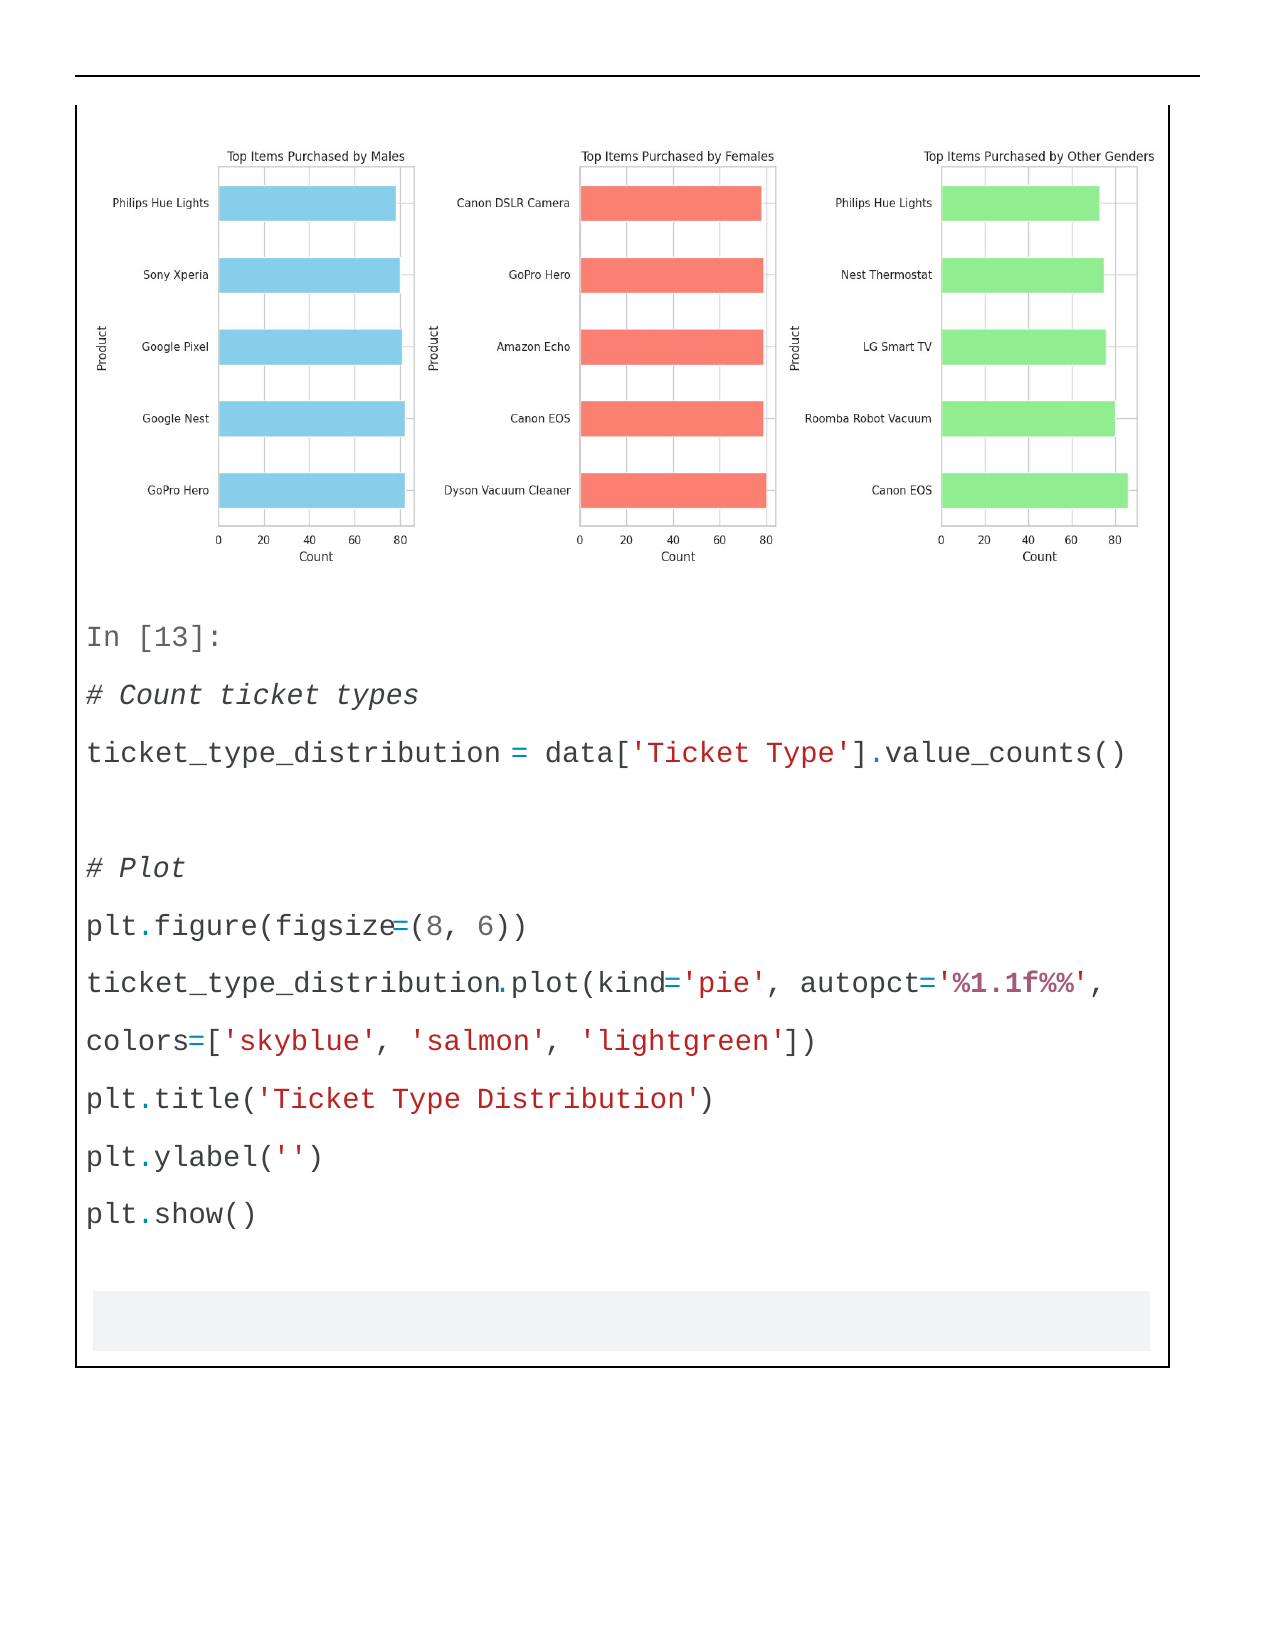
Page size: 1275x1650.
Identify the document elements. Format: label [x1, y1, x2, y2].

picture [88, 143, 1161, 571]
